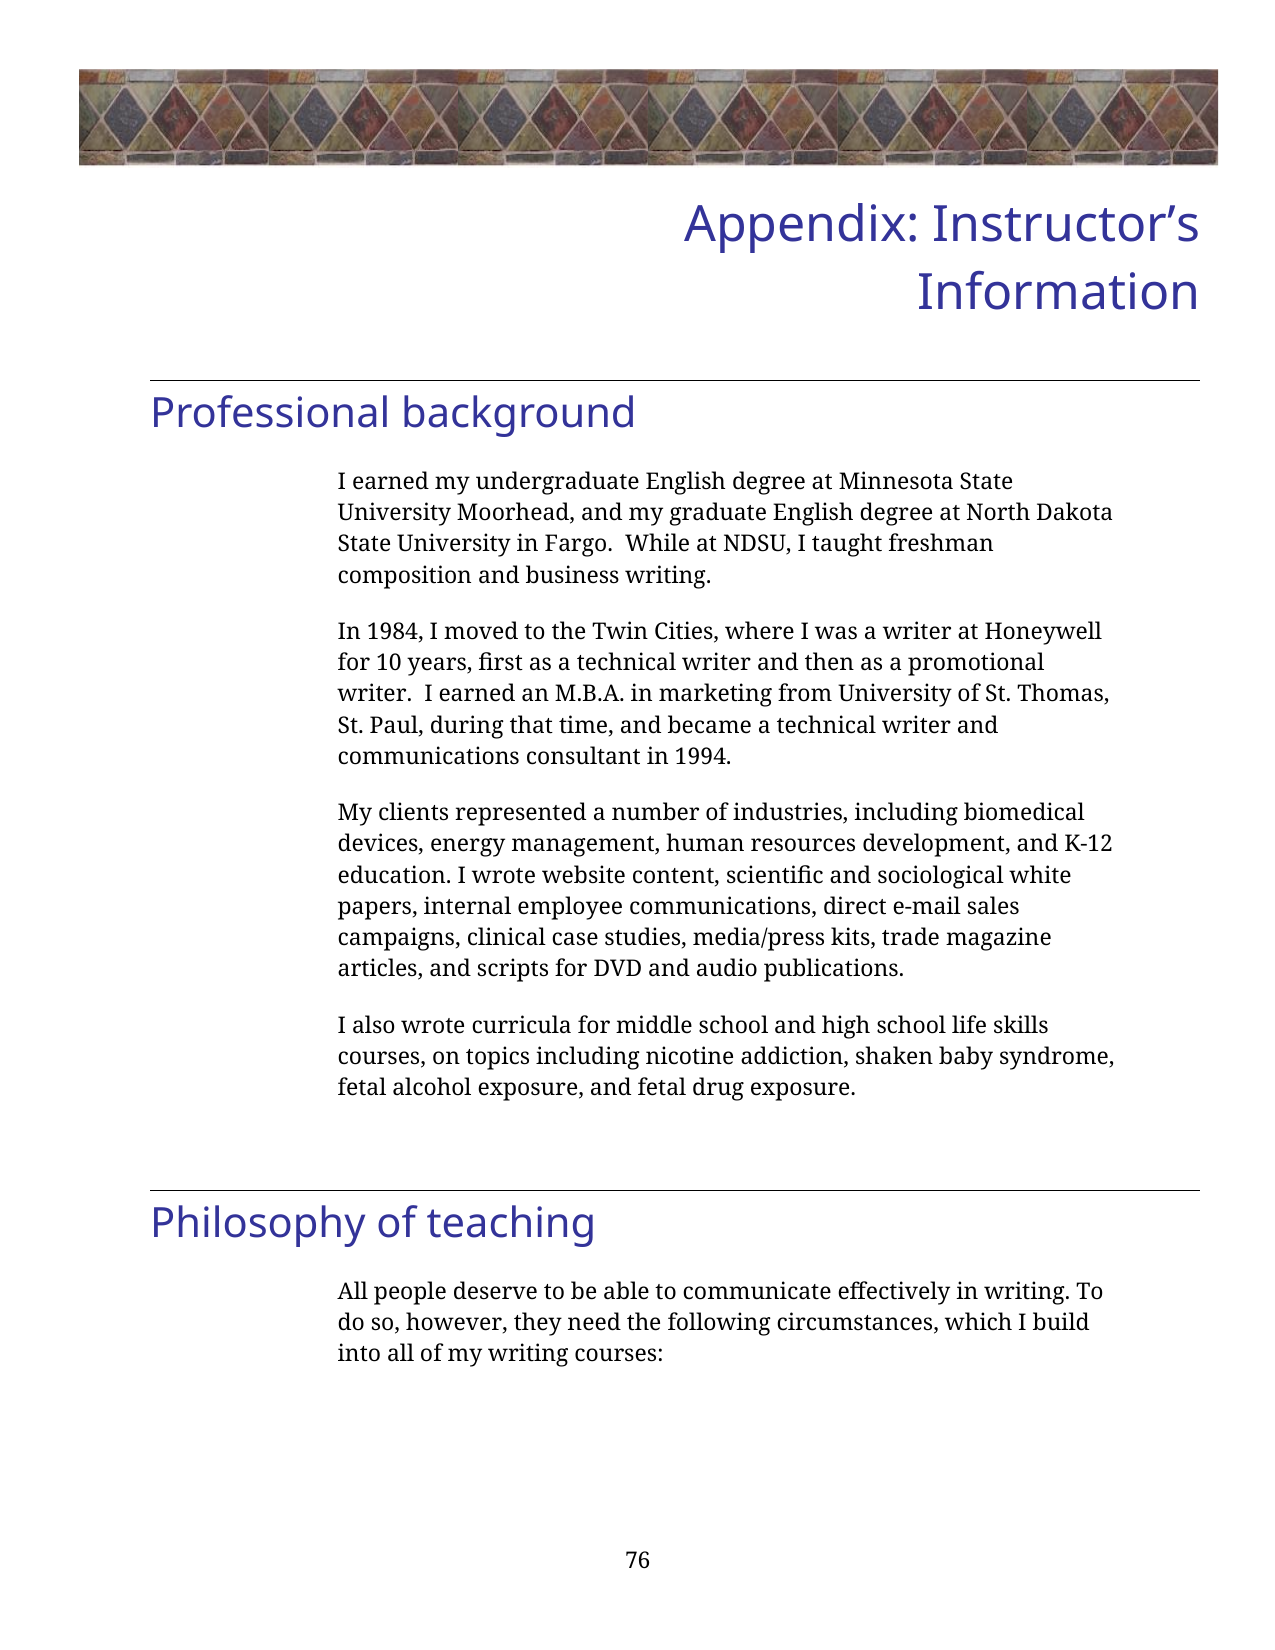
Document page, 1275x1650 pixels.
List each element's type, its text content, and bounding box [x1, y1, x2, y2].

subtitle Philosophy of teaching [150, 1191, 1200, 1250]
text Appendix: Instructor’s Information [412, 187, 1200, 324]
text I also wrote curricula for middle school and high school life skills courses, on topics including nicotine addiction, shaken baby syndrome, fetal alcohol exposure, and fetal drug exposure. [337, 1009, 1125, 1102]
text My clients represented a number of industries, including biomedical devices, energy management, human resources development, and K-12 education. I wrote website content, scientific and sociological white papers, internal employee communications, direct e-mail sales campaigns, clinical case studies, media/press kits, trade magazine articles, and scripts for DVD and audio publications. [337, 796, 1125, 984]
text I earned my undergraduate English degree at Minnesota State University Moorhead, and my graduate English degree at North Dakota State University in Fargo. While at NDSU, I taught freshman composition and business writing. [337, 465, 1125, 590]
text All people deserve to be able to communicate effectively in writing. To do so, however, they need the following circumstances, which I build into all of my writing courses: [337, 1275, 1125, 1368]
text In 1984, I moved to the Twin Cities, where I was a writer at Honeywell for 10 years, first as a technical writer and then as a promotional writer. I earned an M.B.A. in marketing from University of St. Thomas, St. Paul, during that time, and became a technical writer and communications consultant in 1994. [337, 615, 1125, 771]
subtitle Professional background [150, 381, 1200, 440]
picture [79, 69, 1219, 168]
